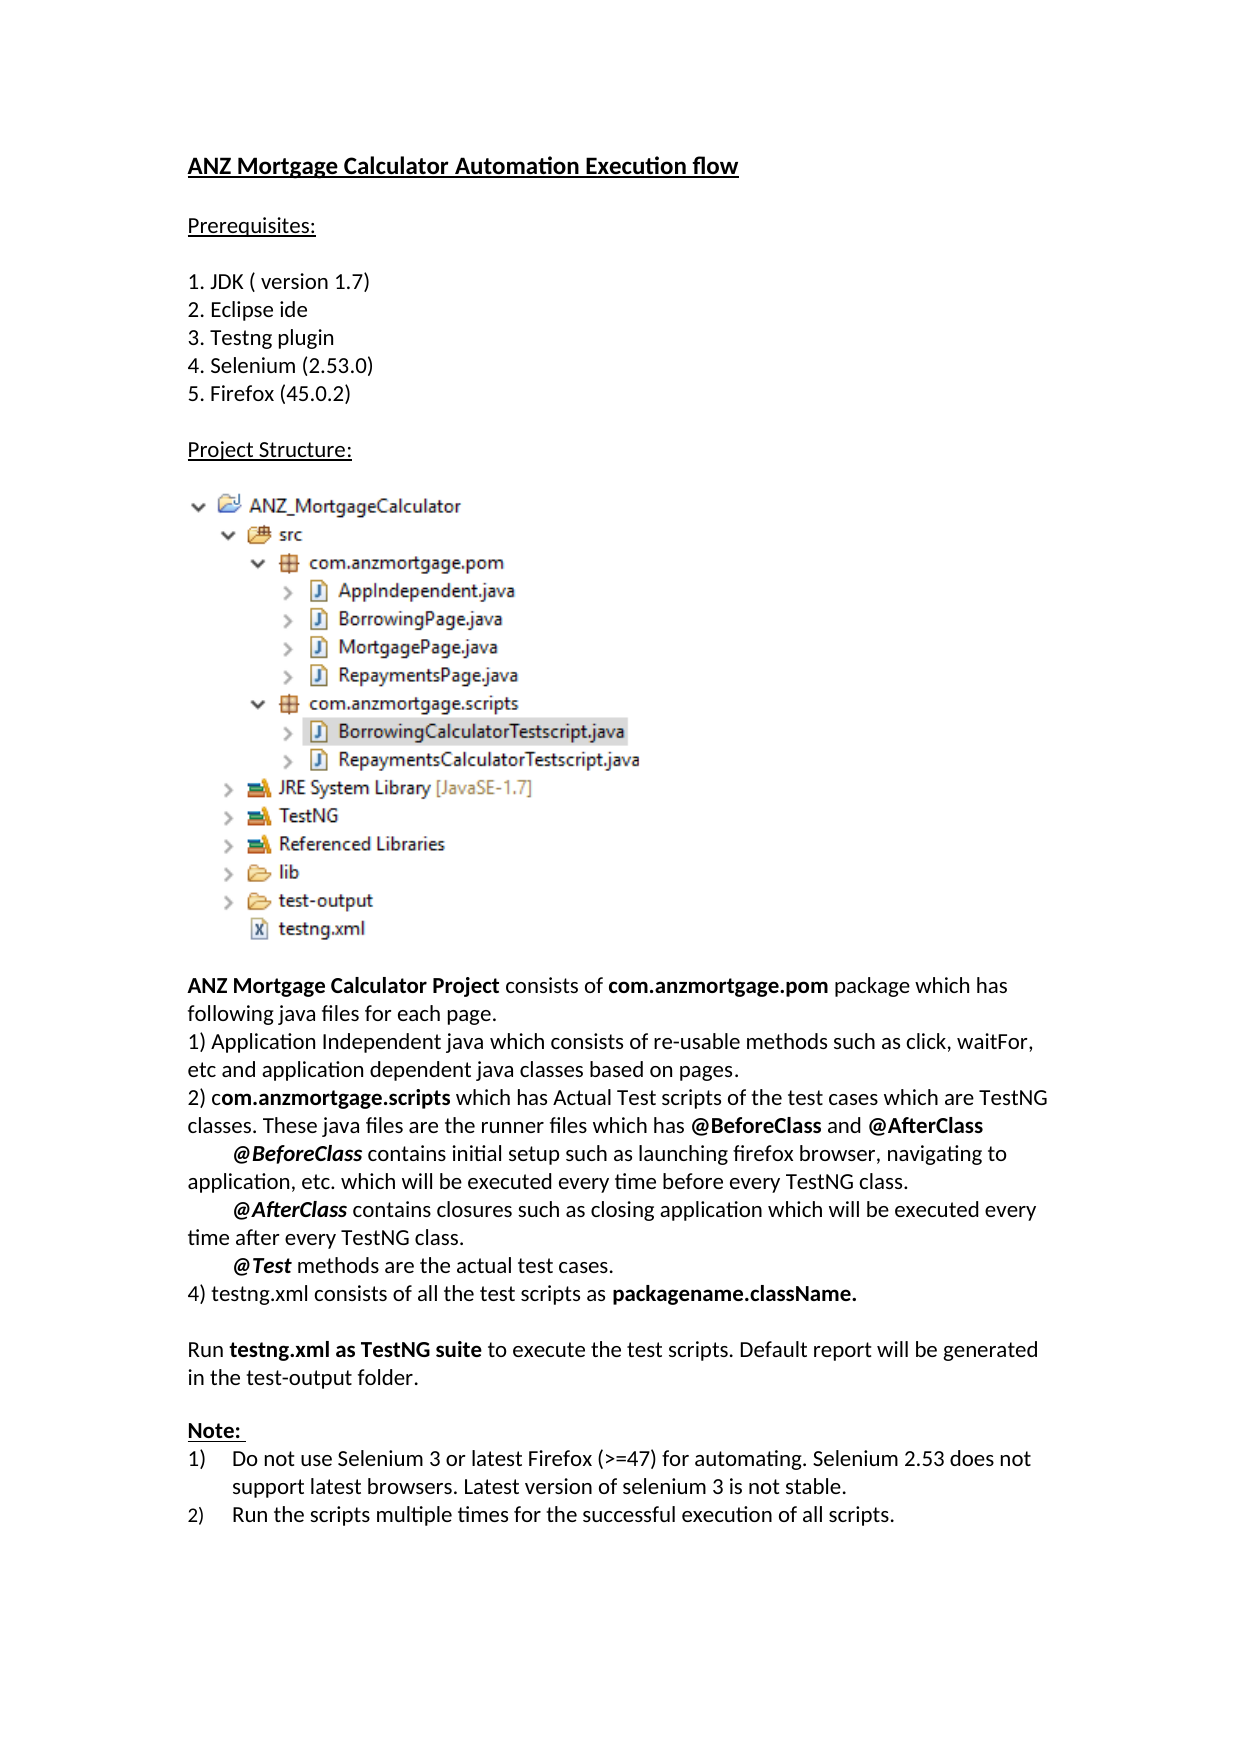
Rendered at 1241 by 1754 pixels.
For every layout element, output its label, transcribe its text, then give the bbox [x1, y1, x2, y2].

text Prerequisites: [187, 211, 1053, 239]
text 1. JDK ( version 1.7) [187, 267, 1053, 295]
list Run the scripts multiple times for the successful execution of all scripts. [187, 1501, 1053, 1528]
text @Test methods are the actual test cases. [187, 1251, 1053, 1279]
list com.anzmortgage.scripts which has Actual Test scripts of the test cases which are TestNG classes. These java files are the runner files which has @BeforeClass and @AfterClass [187, 1083, 1053, 1139]
text ANZ Mortgage Calculator Project consists of com.anzmortgage.pom package which has following java files for each page. [187, 971, 1053, 1027]
text 5. Firefox (45.0.2) [187, 379, 1053, 407]
list Do not use Selenium 3 or latest Firefox (>=47) for automating. Selenium 2.53 does not support latest browsers. Latest version of selenium 3 is not stable. [187, 1444, 1053, 1501]
text Note: [187, 1416, 1053, 1444]
text 2. Eclipse ide [187, 295, 1053, 323]
list Run testng.xml as TestNG suite to execute the test scripts. Default report will be generated in the test-output folder. [187, 1335, 1053, 1391]
text ANZ Mortgage Calculator Automation Execution flow [187, 150, 1053, 181]
list Application Independent java which consists of re-usable methods such as click, waitFor, etc and application dependent java classes based on pages. [187, 1027, 1053, 1083]
text 4. Selenium (2.53.0) [187, 351, 1053, 379]
text 4) testng.xml consists of all the test scripts as packagename.className. [187, 1279, 1053, 1307]
text 3. Testng plugin [187, 323, 1053, 351]
text Project Structure: [187, 435, 1053, 463]
text @BeforeClass contains initial setup such as launching firefox browser, navigating to application, etc. which will be executed every time before every TestNG class. [187, 1139, 1053, 1195]
text @AfterClass contains closures such as closing application which will be executed every time after every TestNG class. [187, 1195, 1053, 1251]
picture [187, 491, 697, 943]
